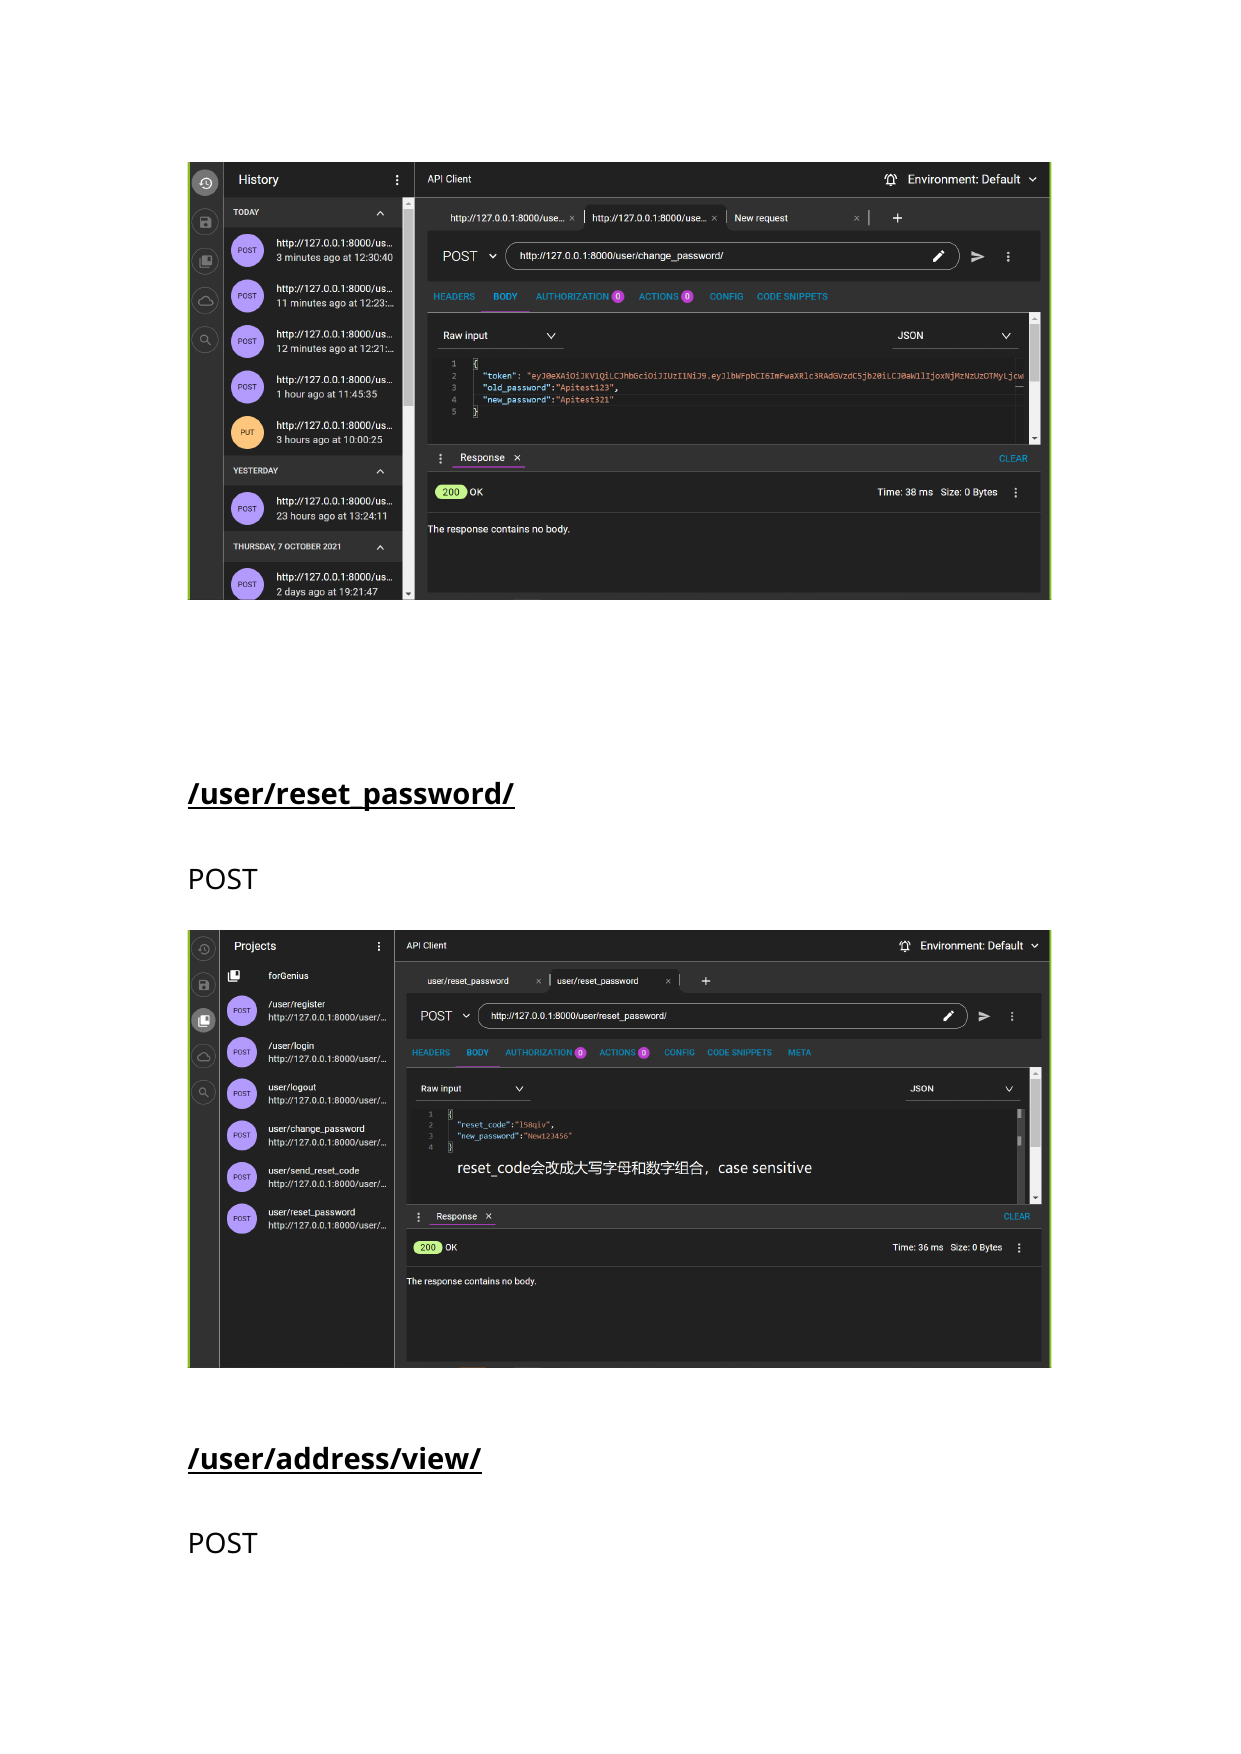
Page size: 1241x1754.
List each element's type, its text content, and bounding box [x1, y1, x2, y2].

text POST [187, 1510, 1053, 1575]
subtitle /user/reset_password/ [187, 761, 1053, 826]
picture [187, 162, 1052, 600]
text POST [187, 846, 1053, 911]
subtitle /user/address/view/ [187, 1426, 1053, 1491]
picture [187, 930, 1052, 1368]
